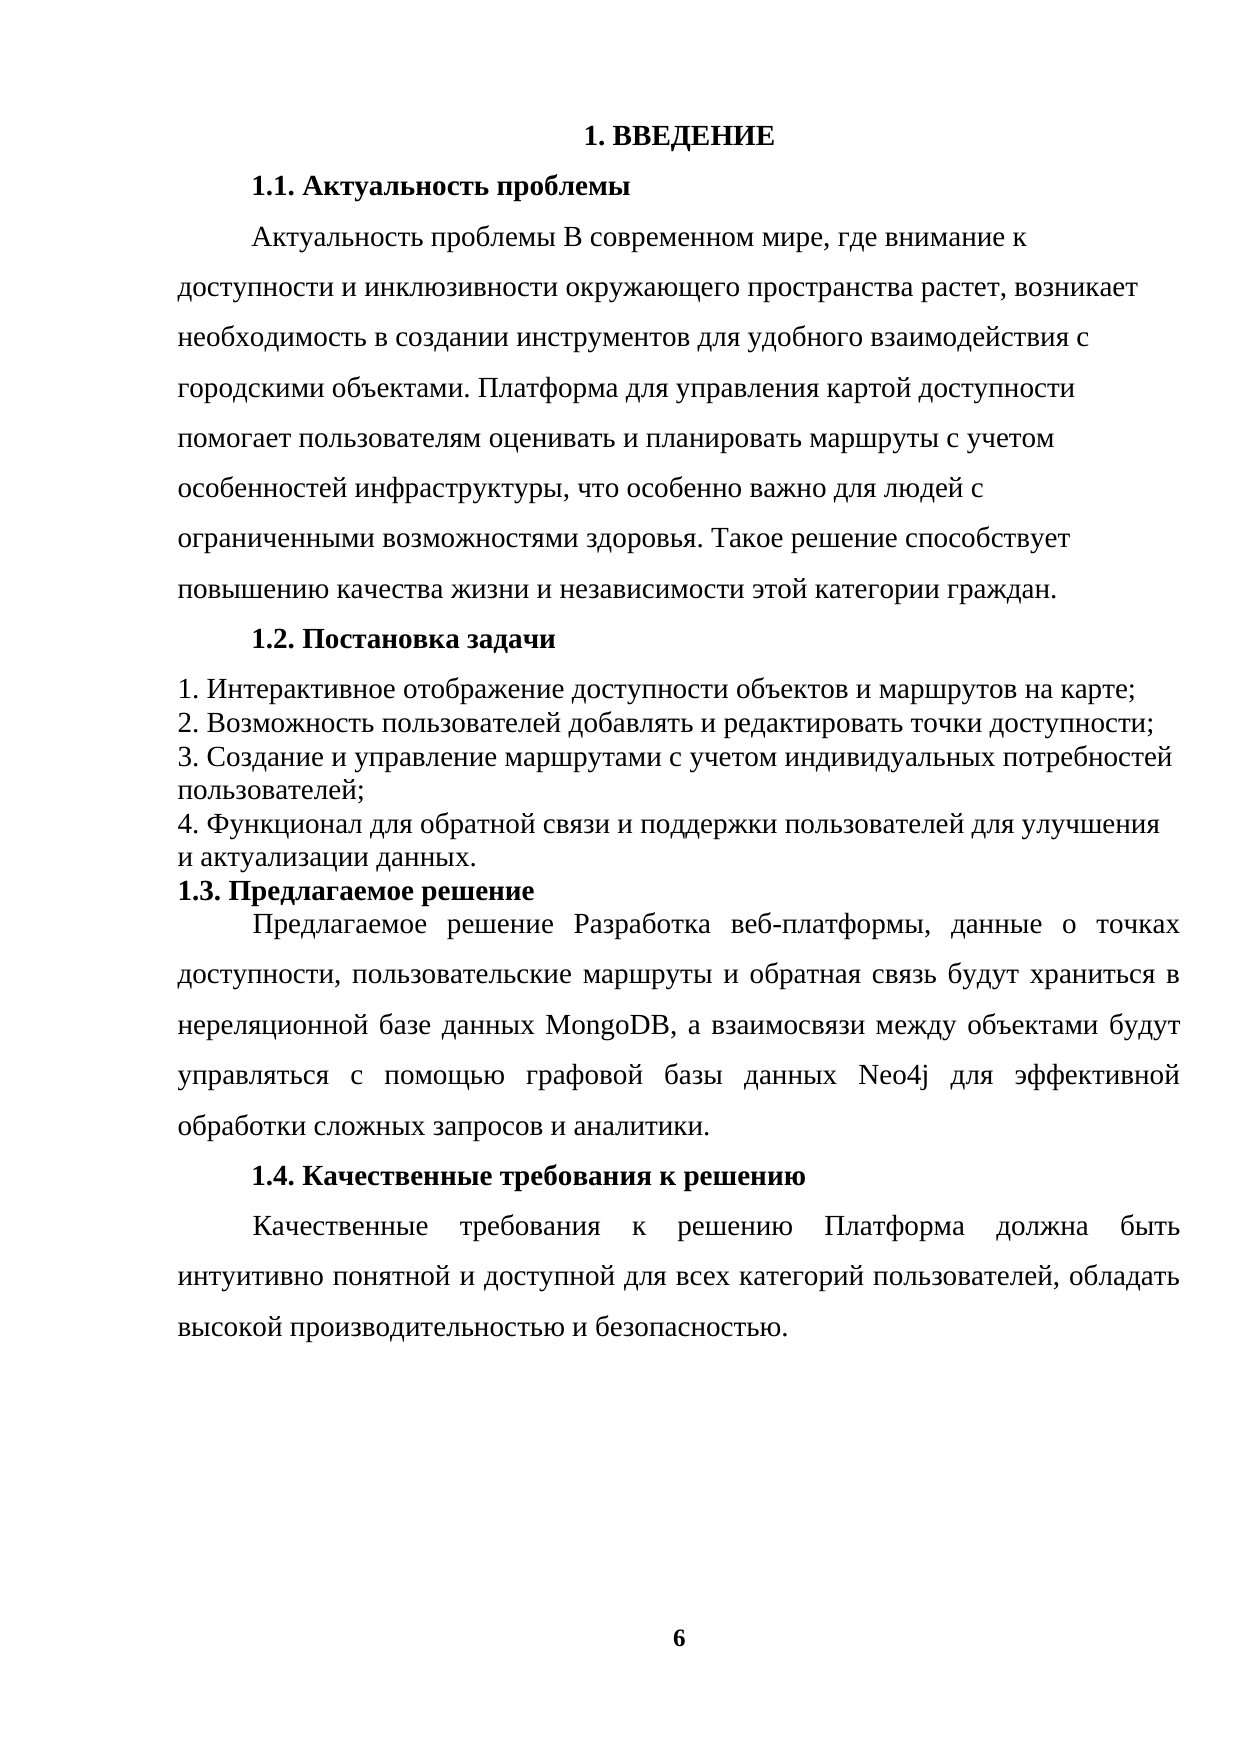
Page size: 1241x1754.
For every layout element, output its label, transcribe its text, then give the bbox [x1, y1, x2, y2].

text 1.3. Предлагаемое решение [177, 873, 1181, 906]
text 4. Функционал для обратной связи и поддержки пользователей для улучшения и актуализации данных. [177, 806, 1181, 873]
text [177, 1208, 1181, 1342]
text 1.4. Качественные требования к решению [177, 1158, 1181, 1191]
text 1. Интерактивное отображение доступности объектов и маршрутов на карте; [177, 672, 1181, 705]
text 1.1. Актуальность проблемы [177, 168, 1181, 202]
text 2. Возможность пользователей добавлять и редактировать точки доступности; [177, 705, 1181, 739]
text 1. ВВЕДЕНИЕ [177, 118, 1181, 152]
text Предлагаемое решение Разработка веб-платформы, данные о точках доступности, пользовательские маршруты и обратная связь будут храниться в нереляционной базе данных MongoDB, а взаимосвязи между объектами будут управляться с помощью графовой базы данных Neo4j для эффективной обработки сложных запросов и аналитики. [177, 906, 1181, 1141]
text Актуальность проблемы В современном мире, где внимание к доступности и инклюзивности окружающего пространства растет, возникает необходимость в создании инструментов для удобного взаимодействия с городскими объектами. Платформа для управления картой доступности помогает пользователям оценивать и планировать маршруты с учетом особенностей инфраструктуры, что особенно важно для людей с ограниченными возможностями здоровья. Такое решение способствует повышению качества жизни и независимости этой категории граждан. [177, 219, 1181, 604]
text 1.2. Постановка задачи [177, 621, 1181, 655]
text 3. Создание и управление маршрутами с учетом индивидуальных потребностей пользователей; [177, 739, 1181, 806]
